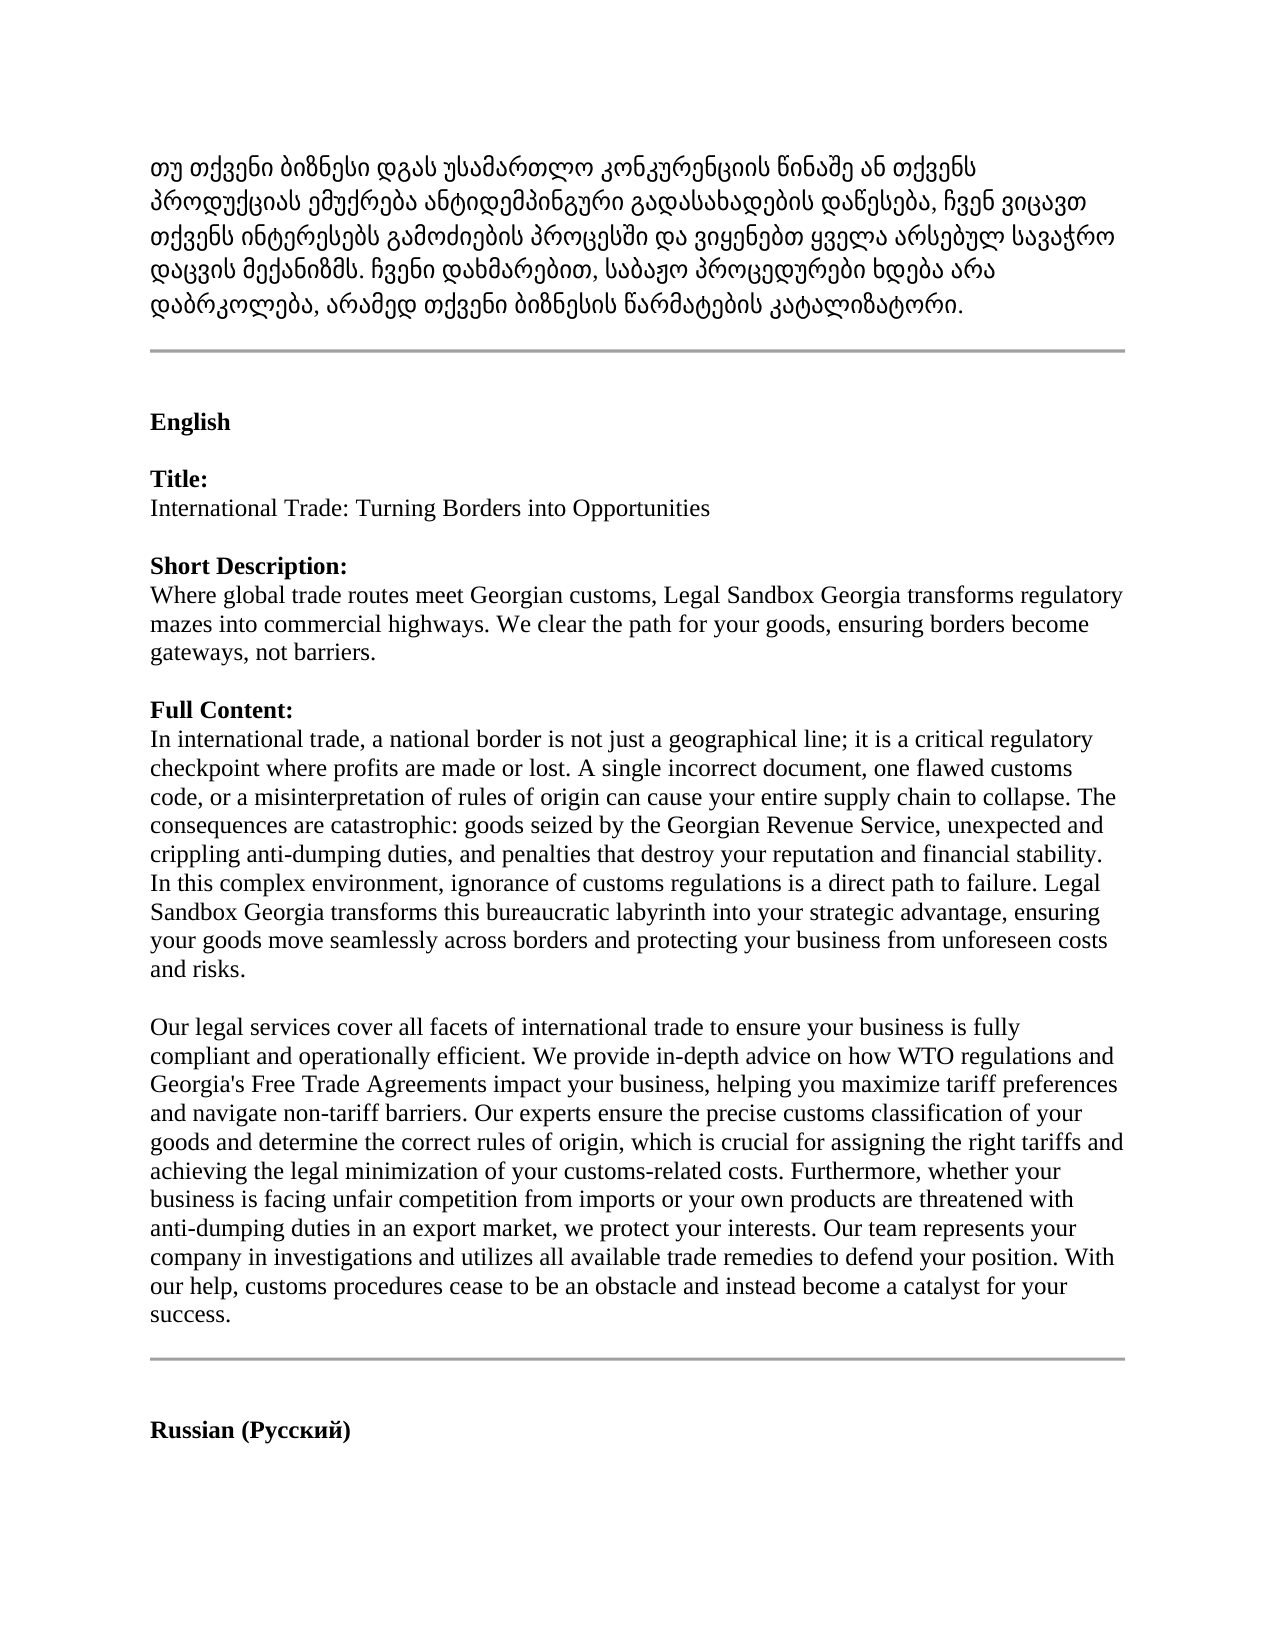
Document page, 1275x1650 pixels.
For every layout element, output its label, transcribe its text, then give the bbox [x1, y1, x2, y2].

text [150, 150, 1125, 320]
text Russian (Русский) [150, 1415, 1125, 1443]
text Our legal services cover all facets of international trade to ensure your business is fully compliant and operationally efficient. We provide in-depth advice on how WTO regulations and Georgia's Free Trade Agreements impact your business, helping you maximize tariff preferences and navigate non-tariff barriers. Our experts ensure the precise customs classification of your goods and determine the correct rules of origin, which is crucial for assigning the right tariffs and achieving the legal minimization of your customs-related costs. Furthermore, whether your business is facing unfair competition from imports or your own products are threatened with anti-dumping duties in an export market, we protect your interests. Our team represents your company in investigations and utilizes all available trade remedies to defend your position. With our help, customs procedures cease to be an obstacle and instead become a catalyst for your success. [150, 1012, 1125, 1328]
text Full Content: In international trade, a national border is not just a geographical line; it is a critical regulatory checkpoint where profits are made or lost. A single incorrect document, one flawed customs code, or a misinterpretation of rules of origin can cause your entire supply chain to collapse. The consequences are catastrophic: goods seized by the Georgian Revenue Service, unexpected and crippling anti-dumping duties, and penalties that destroy your reputation and financial stability. In this complex environment, ignorance of customs regulations is a direct path to failure. Legal Sandbox Georgia transforms this bureaucratic labyrinth into your strategic advantage, ensuring your goods move seamlessly across borders and protecting your business from unforeseen costs and risks. [150, 695, 1125, 983]
text Title: International Trade: Turning Borders into Opportunities [150, 464, 1125, 522]
text English [150, 407, 1125, 435]
text Short Description: Where global trade routes meet Georgian customs, Legal Sandbox Georgia transforms regulatory mazes into commercial highways. We clear the path for your goods, ensuring borders become gateways, not barriers. [150, 551, 1125, 666]
